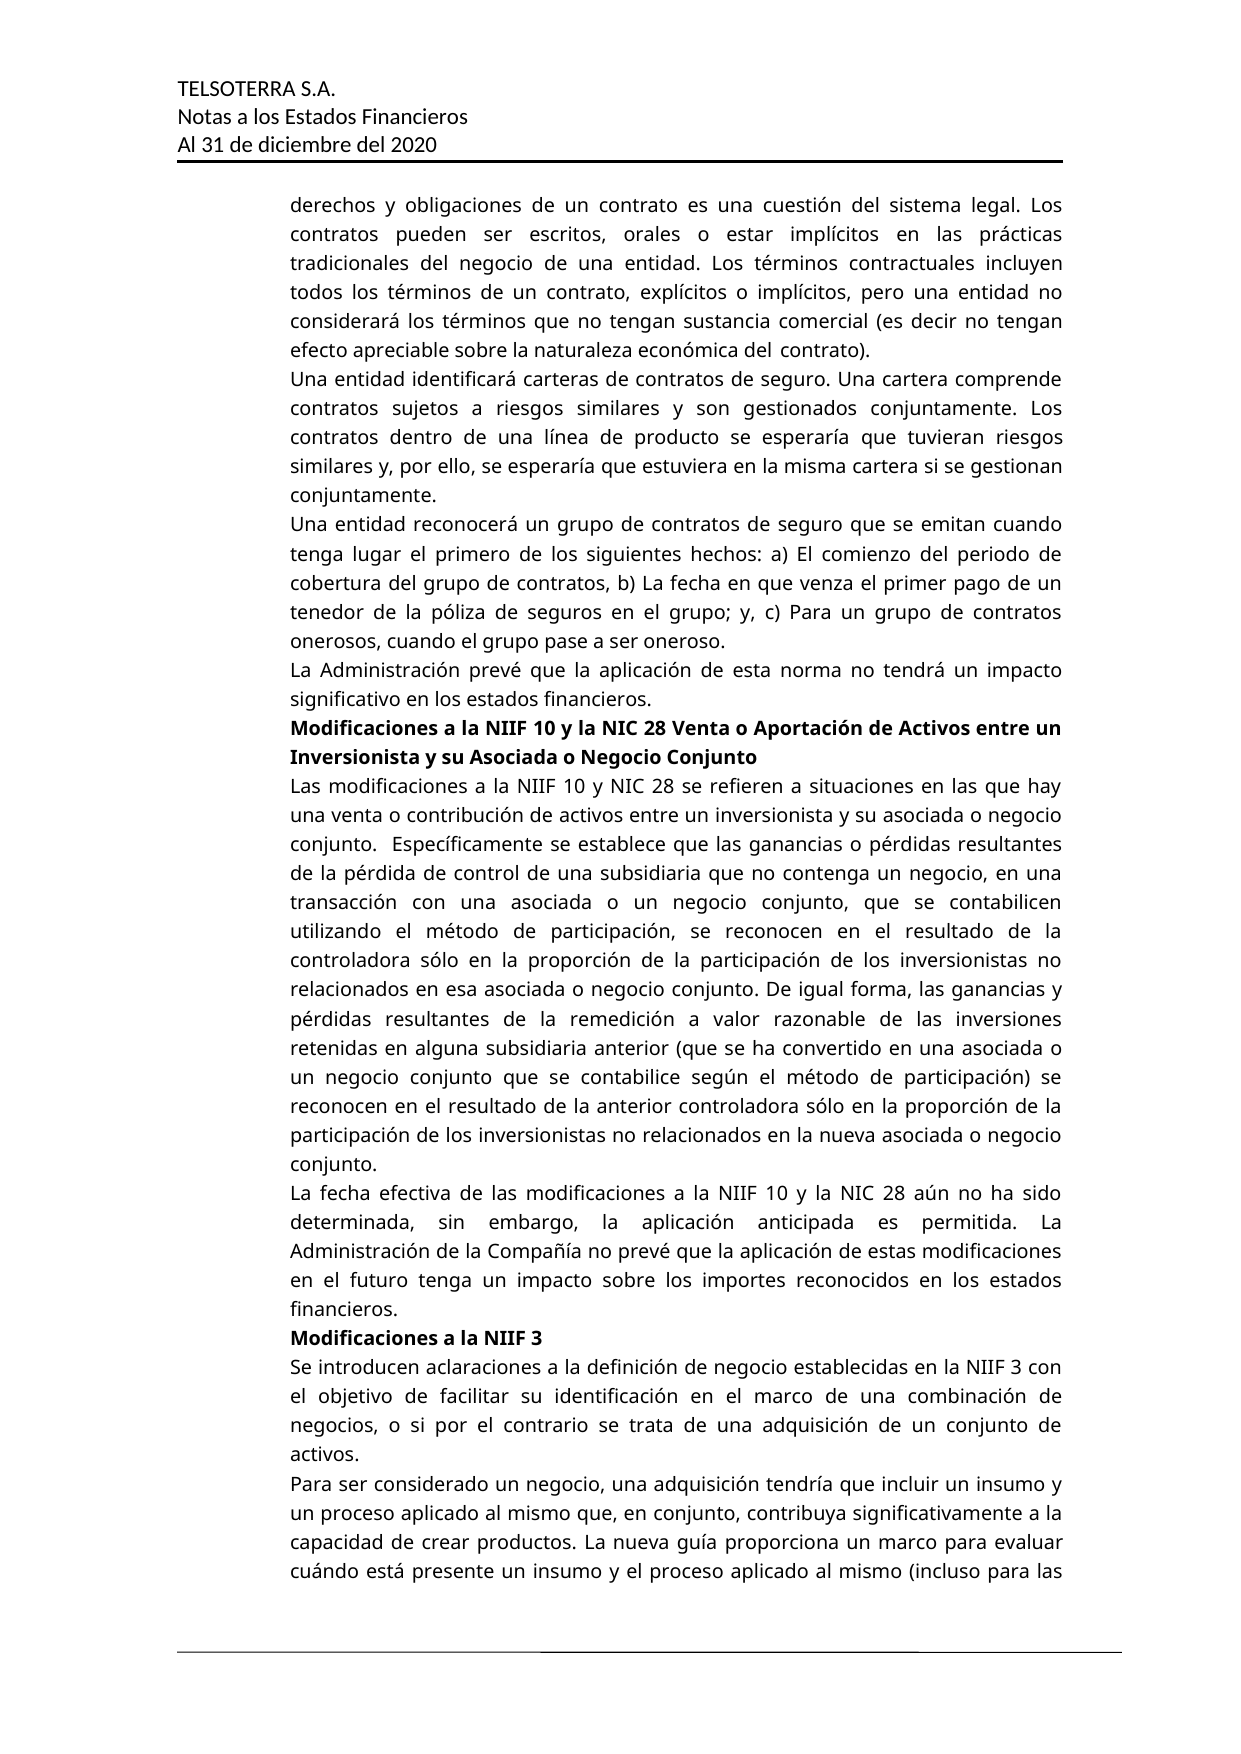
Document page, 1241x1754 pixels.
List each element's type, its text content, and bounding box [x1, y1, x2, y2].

text Las modificaciones a la NIIF 10 y NIC 28 se refieren a situaciones en las que hay una venta o contribución de activos entre un inversionista y su asociada o negocio conjunto. Específicamente se establece que las ganancias o pérdidas resultantes de la pérdida de control de una subsidiaria que no contenga un negocio, en una transacción con una asociada o un negocio conjunto, que se contabilicen utilizando el método de participación, se reconocen en el resultado de la controladora sólo en la proporción de la participación de los inversionistas no relacionados en esa asociada o negocio conjunto. De igual forma, las ganancias y pérdidas resultantes de la remedición a valor razonable de las inversiones retenidas en alguna subsidiaria anterior (que se ha convertido en una asociada o un negocio conjunto que se contabilice según el método de participación) se reconocen en el resultado de la anterior controladora sólo en la proporción de la participación de los inversionistas no relacionados en la nueva asociada o negocio conjunto. [290, 772, 1063, 1177]
text La Administración prevé que la aplicación de esta norma no tendrá un impacto significativo en los estados financieros. [290, 656, 1063, 712]
text Una entidad reconocerá un grupo de contratos de seguro que se emitan cuando tenga lugar el primero de los siguientes hechos: a) El comienzo del periodo de cobertura del grupo de contratos, b) La fecha en que venza el primer pago de un tenedor de la póliza de seguros en el grupo; y, c) Para un grupo de contratos onerosos, cuando el grupo pase a ser oneroso. [290, 511, 1063, 654]
text Se introducen aclaraciones a la definición de negocio establecidas en la NIIF 3 con el objetivo de facilitar su identificación en el marco de una combinación de negocios, o si por el contrario se trata de una adquisición de un conjunto de activos. [290, 1353, 1063, 1468]
text Modificaciones a la NIIF 10 y la NIC 28 Venta o Aportación de Activos entre un Inversionista y su Asociada o Negocio Conjunto [290, 714, 1063, 770]
text Modificaciones a la NIIF 3 [290, 1324, 1063, 1351]
text Una entidad identificará carteras de contratos de seguro. Una cartera comprende contratos sujetos a riesgos similares y son gestionados conjuntamente. Los contratos dentro de una línea de producto se esperaría que tuvieran riesgos similares y, por ello, se esperaría que estuviera en la misma cartera si se gestionan conjuntamente. [290, 365, 1063, 509]
text La fecha efectiva de las modificaciones a la NIIF 10 y la NIC 28 aún no ha sido determinada, sin embargo, la aplicación anticipada es permitida. La Administración de la Compañía no prevé que la aplicación de estas modificaciones en el futuro tenga un impacto sobre los importes reconocidos en los estados financieros. [290, 1179, 1063, 1322]
